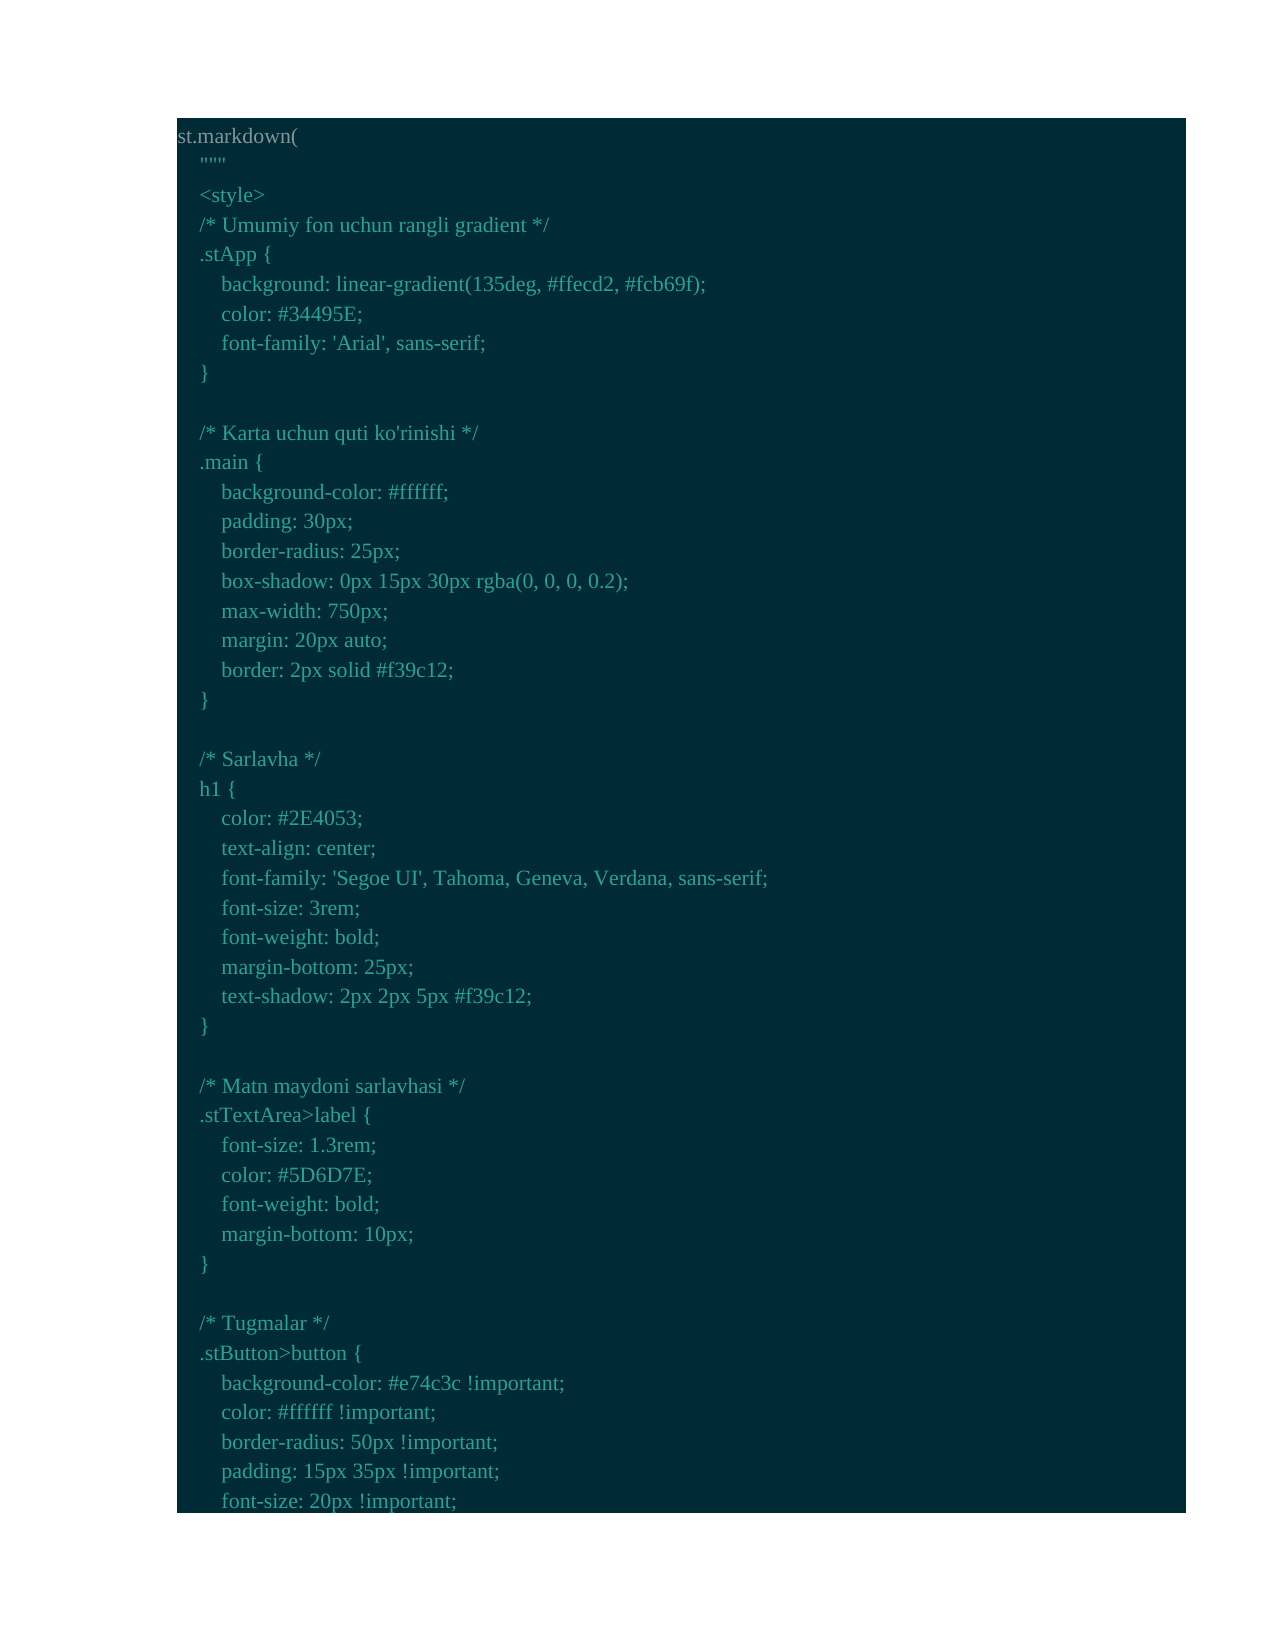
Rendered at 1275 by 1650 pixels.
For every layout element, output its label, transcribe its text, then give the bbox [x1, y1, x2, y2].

text max-width: 750px; [177, 593, 1186, 623]
text color: #ffffff !important; [177, 1395, 1186, 1424]
text color: #5D6D7E; [177, 1157, 1186, 1187]
text .stTextArea>label { [177, 1098, 1186, 1127]
text background-color: #ffffff; [177, 474, 1186, 504]
text border-radius: 50px !important; [177, 1424, 1186, 1454]
text font-weight: bold; [177, 920, 1186, 949]
text font-size: 20px !important; [177, 1484, 1186, 1513]
text box-shadow: 0px 15px 30px rgba(0, 0, 0, 0.2); [177, 563, 1186, 593]
text .main { [177, 445, 1186, 474]
text padding: 30px; [177, 504, 1186, 534]
text color: #2E4053; [177, 801, 1186, 831]
text background-color: #e74c3c !important; [177, 1365, 1186, 1395]
text font-size: 3rem; [177, 890, 1186, 920]
text margin: 20px auto; [177, 623, 1186, 652]
text /* Tugmalar */ [177, 1306, 1186, 1335]
text } [177, 1009, 1186, 1038]
text font-family: 'Segoe UI', Tahoma, Geneva, Verdana, sans-serif; [177, 860, 1186, 890]
text /* Karta uchun quti ko'rinishi */ [177, 415, 1186, 445]
text border: 2px solid #f39c12; [177, 652, 1186, 682]
text <style> [177, 177, 1186, 207]
text font-size: 1.3rem; [177, 1127, 1186, 1157]
text .stApp { [177, 237, 1186, 267]
text h1 { [177, 771, 1186, 801]
text font-weight: bold; [177, 1187, 1186, 1217]
text text-shadow: 2px 2px 5px #f39c12; [177, 979, 1186, 1009]
text color: #34495E; [177, 296, 1186, 326]
text } [177, 356, 1186, 385]
text """ [177, 148, 1186, 177]
text /* Sarlavha */ [177, 742, 1186, 771]
text background: linear-gradient(135deg, #ffecd2, #fcb69f); [177, 267, 1186, 296]
text margin-bottom: 10px; [177, 1217, 1186, 1246]
text } [177, 682, 1186, 712]
text text-align: center; [177, 831, 1186, 860]
text .stButton>button { [177, 1335, 1186, 1365]
text padding: 15px 35px !important; [177, 1454, 1186, 1484]
text border-radius: 25px; [177, 534, 1186, 563]
text /* Umumiy fon uchun rangli gradient */ [177, 207, 1186, 237]
text font-family: 'Arial', sans-serif; [177, 326, 1186, 356]
text st.markdown( [177, 118, 1186, 148]
text /* Matn maydoni sarlavhasi */ [177, 1068, 1186, 1098]
text } [177, 1246, 1186, 1276]
text margin-bottom: 25px; [177, 949, 1186, 979]
